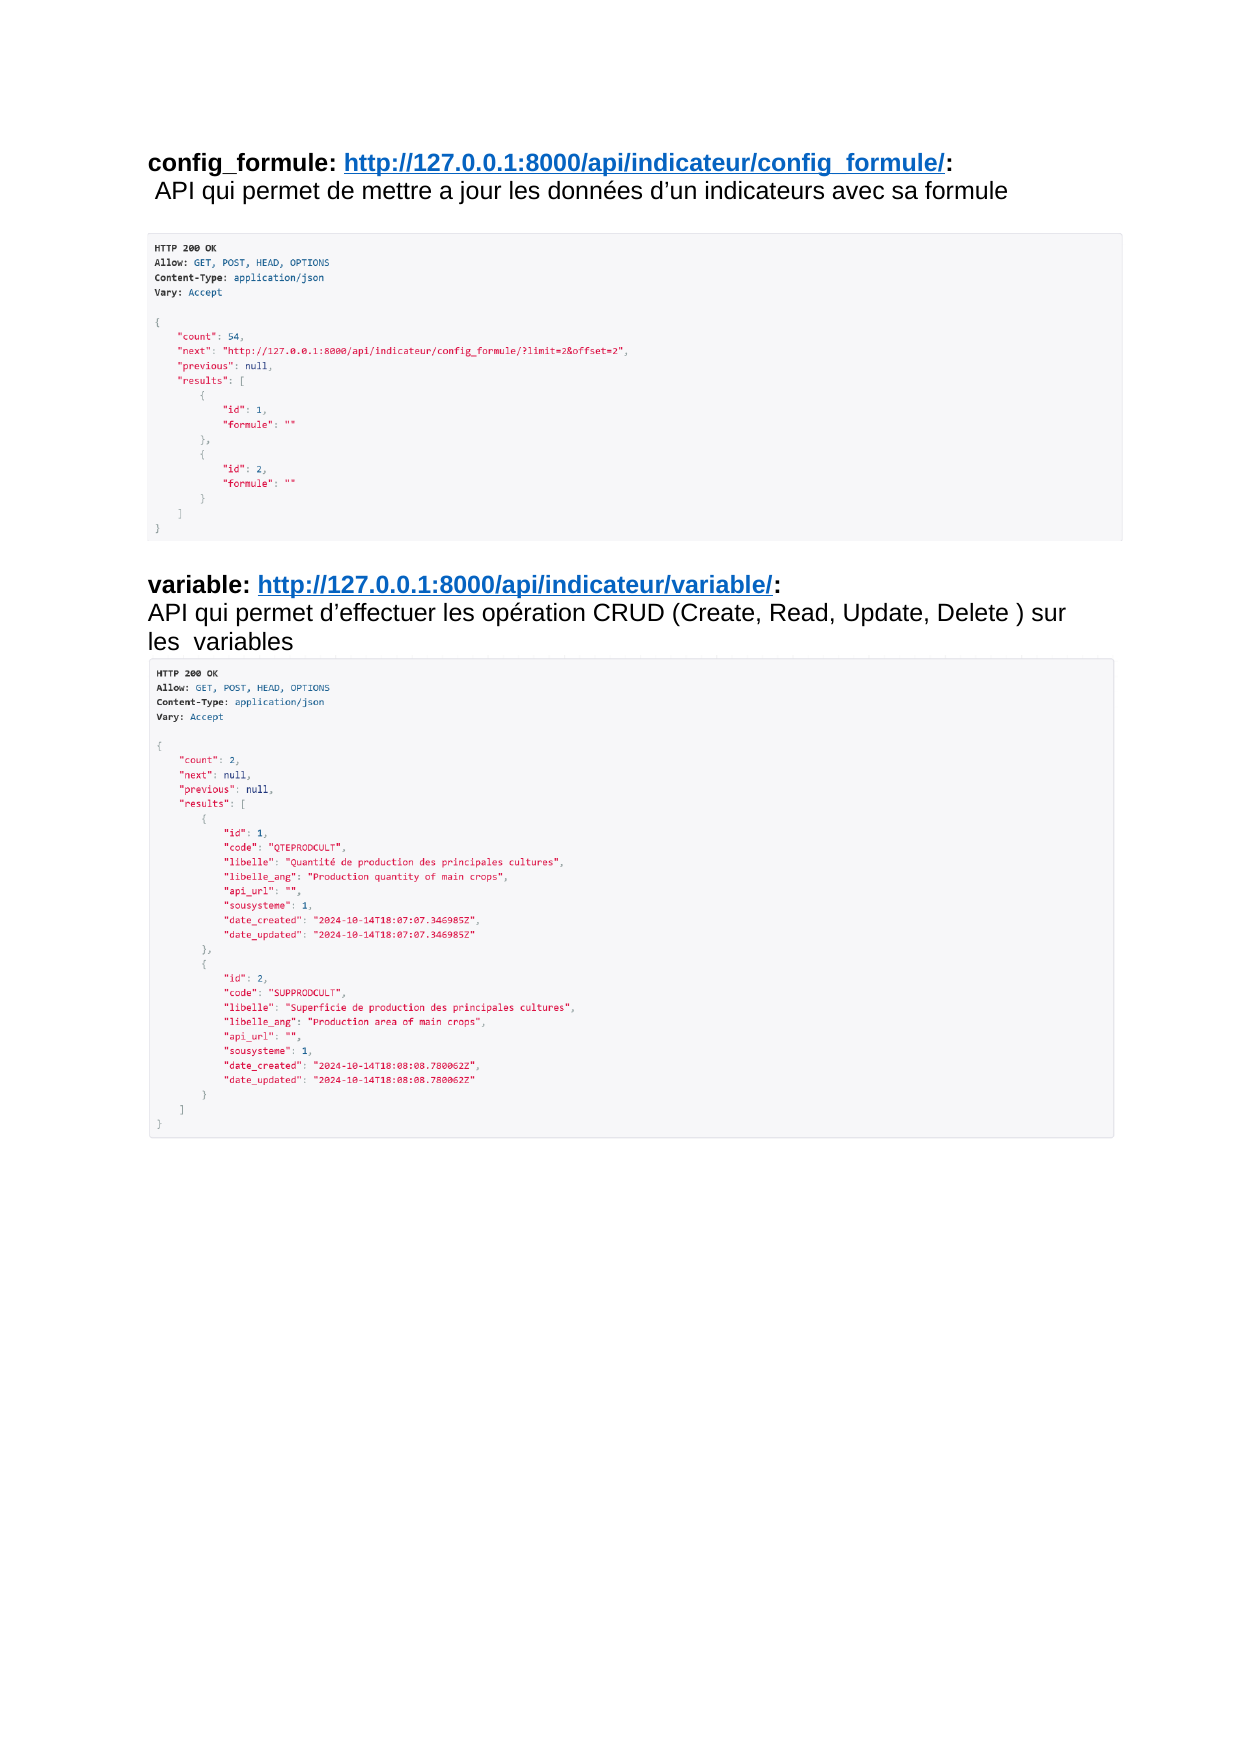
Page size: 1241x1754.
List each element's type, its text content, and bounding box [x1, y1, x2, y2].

text config_formule: http://127.0.0.1:8000/api/indicateur/config_formule/: [148, 148, 1093, 176]
text API qui permet de mettre a jour les données d’un indicateurs avec sa formule [148, 176, 1093, 205]
picture [147, 655, 1119, 1143]
picture [147, 233, 1126, 541]
text variable: http://127.0.0.1:8000/api/indicateur/variable/: [148, 569, 1093, 598]
text API qui permet d’effectuer les opération CRUD (Create, Read, Update, Delete ) sur les variables [148, 598, 1093, 655]
